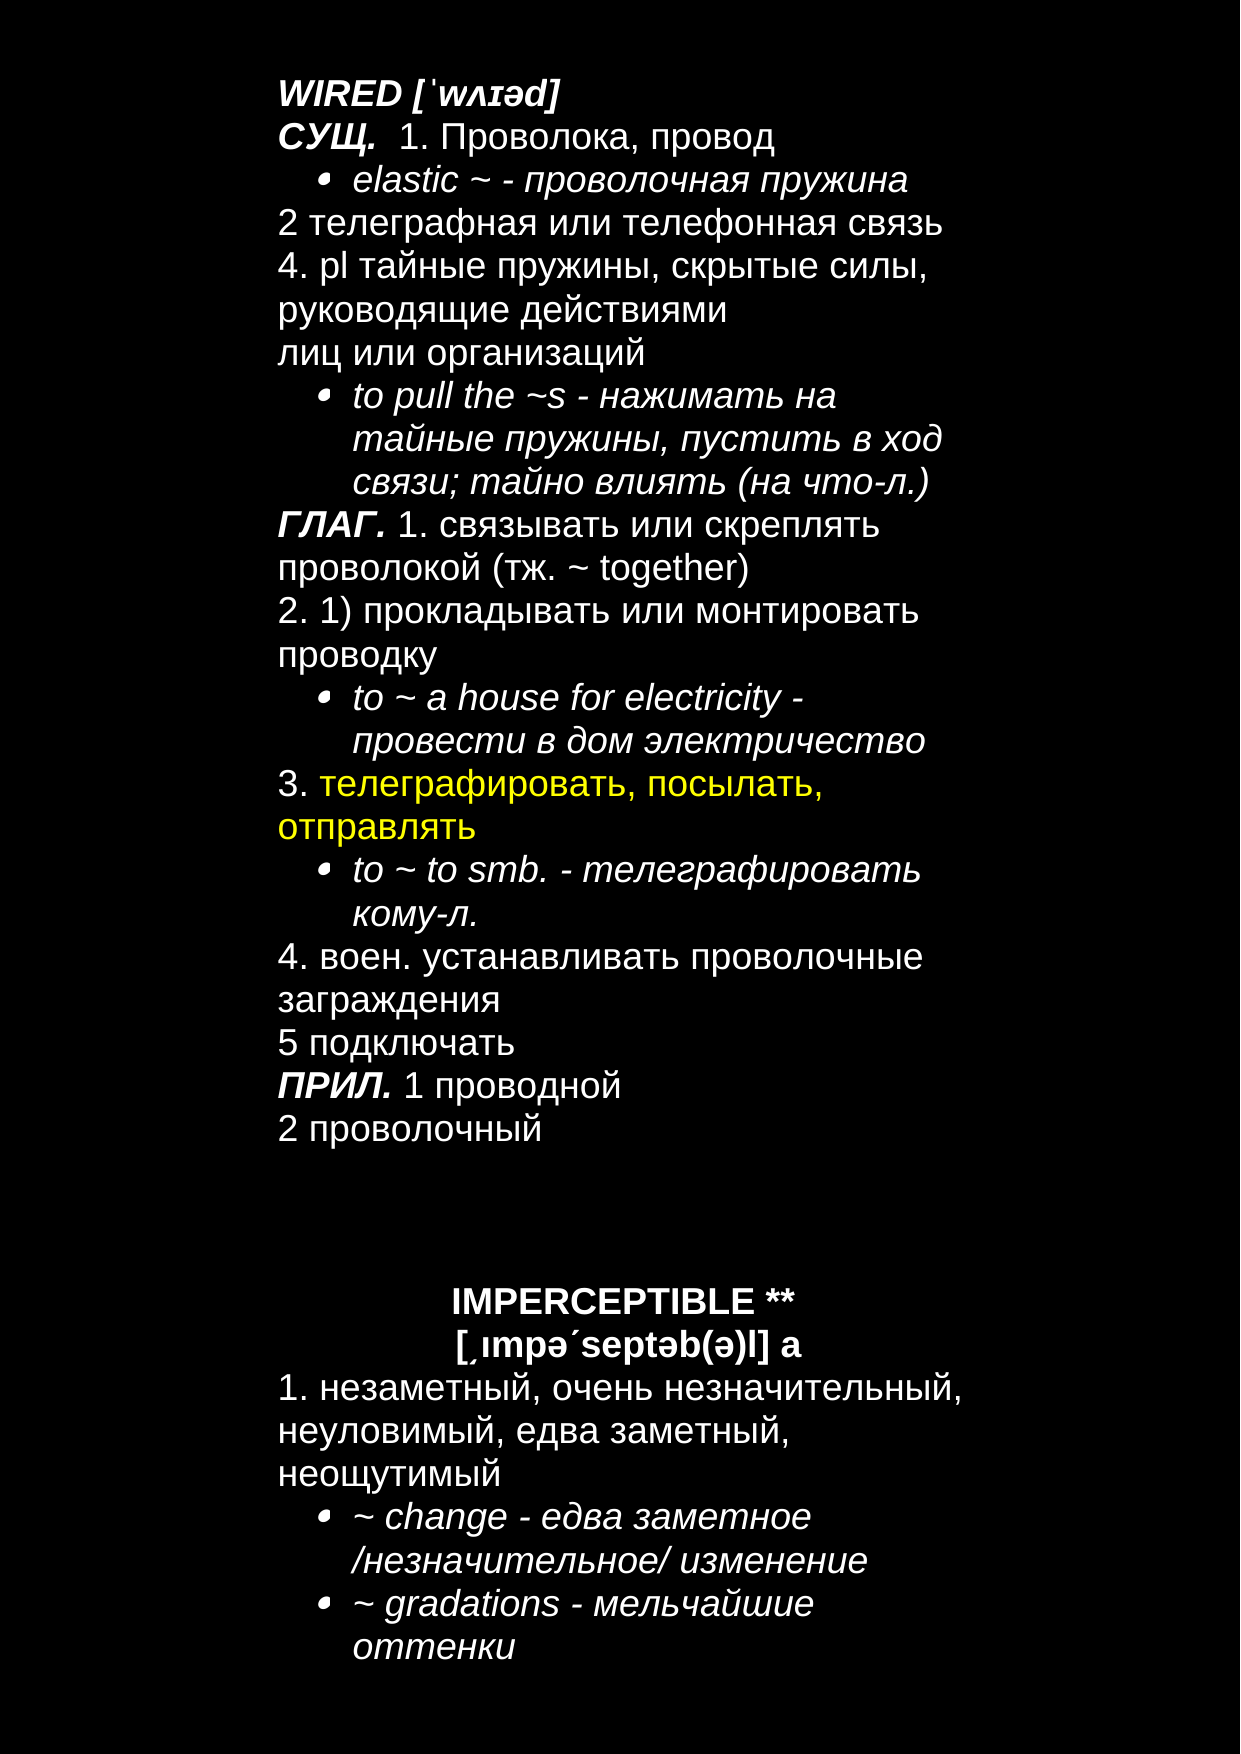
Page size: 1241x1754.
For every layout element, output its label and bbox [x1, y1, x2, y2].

table_header [270, 62, 976, 1676]
